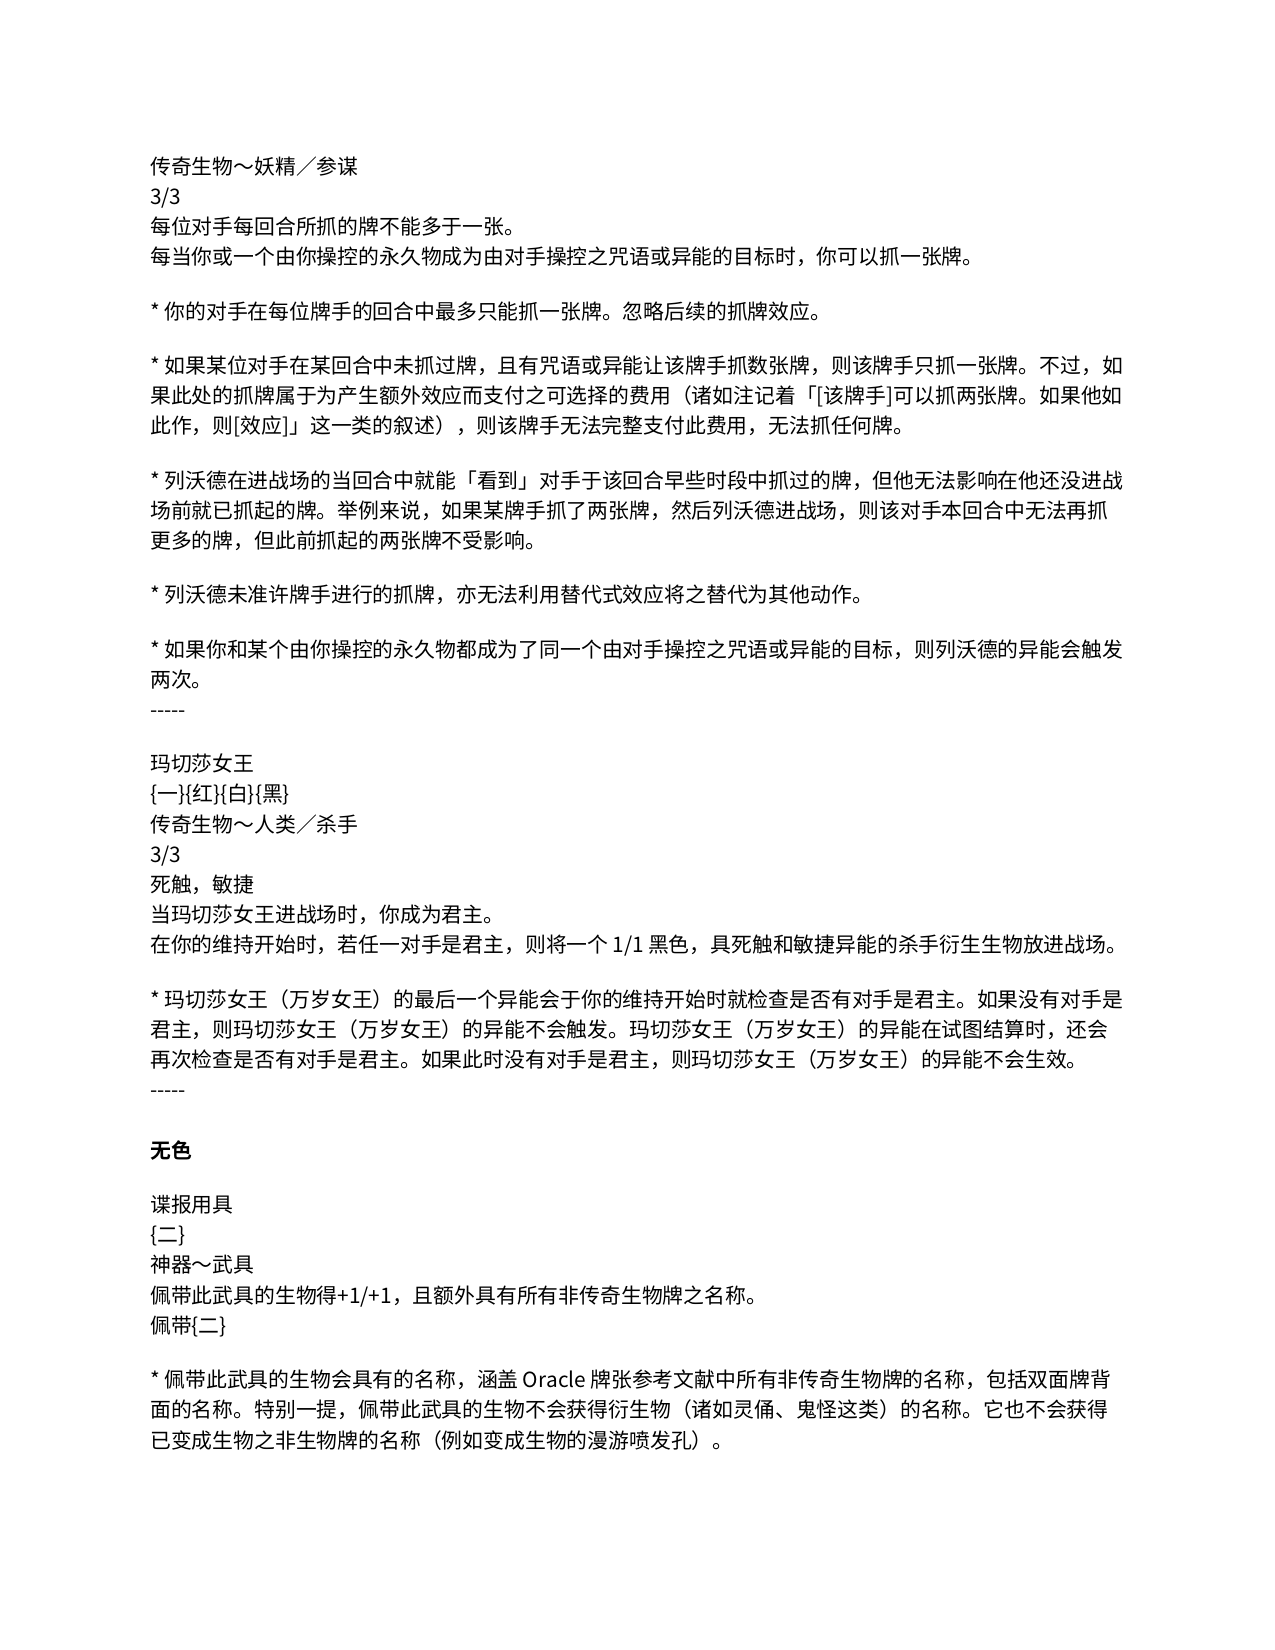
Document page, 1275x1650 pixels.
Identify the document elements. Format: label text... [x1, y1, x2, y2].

text 死触，敏捷 [150, 868, 1125, 898]
text ----- [150, 693, 1125, 723]
text 谍报用具 [150, 1188, 1125, 1218]
text * 列沃德在进战场的当回合中就能「看到」对手于该回合早些时段中抓过的牌，但他无法影响在他还没进战场前就已抓起的牌。举例来说，如果某牌手抓了两张牌，然后列沃德进战场，则该对手本回合中无法再抓更多的牌，但此前抓起的两张牌不受影响。 [150, 464, 1125, 554]
text * 佩带此武具的生物会具有的名称，涵盖Oracle牌张参考文献中所有非传奇生物牌的名称，包括双面牌背面的名称。特别一提，佩带此武具的生物不会获得衍生物（诸如灵俑、鬼怪这类）的名称。它也不会获得已变成生物之非生物牌的名称（例如变成生物的漫游喷发孔）。 [150, 1363, 1125, 1454]
text 传奇生物～人类／杀手 [150, 808, 1125, 838]
text * 如果你和某个由你操控的永久物都成为了同一个由对手操控之咒语或异能的目标，则列沃德的异能会触发两次。 [150, 633, 1125, 693]
text 玛切莎女王 [150, 747, 1125, 778]
text 佩带{二} [150, 1309, 1125, 1339]
text 3/3 [150, 180, 1125, 210]
text 无色 [150, 1134, 1125, 1164]
text 每当你或一个由你操控的永久物成为由对手操控之咒语或异能的目标时，你可以抓一张牌。 [150, 241, 1125, 271]
text 在你的维持开始时，若任一对手是君主，则将一个1/1黑色，具死触和敏捷异能的杀手衍生生物放进战场。 [150, 929, 1125, 959]
text ----- [150, 1074, 1125, 1104]
text {二} [150, 1218, 1125, 1249]
text * 如果某位对手在某回合中未抓过牌，且有咒语或异能让该牌手抓数张牌，则该牌手只抓一张牌。不过，如果此处的抓牌属于为产生额外效应而支付之可选择的费用（诸如注记着「[该牌手]可以抓两张牌。如果他如此作，则[效应]」这一类的叙述），则该牌手无法完整支付此费用，无法抓任何牌。 [150, 349, 1125, 440]
text 神器～武具 [150, 1249, 1125, 1279]
text 传奇生物～妖精／参谋 [150, 150, 1125, 180]
text 每位对手每回合所抓的牌不能多于一张。 [150, 210, 1125, 241]
text 当玛切莎女王进战场时，你成为君主。 [150, 898, 1125, 929]
text {一}{红}{白}{黑} [150, 778, 1125, 808]
text * 玛切莎女王（万岁女王）的最后一个异能会于你的维持开始时就检查是否有对手是君主。如果没有对手是君主，则玛切莎女王（万岁女王）的异能不会触发。玛切莎女王（万岁女王）的异能在试图结算时，还会再次检查是否有对手是君主。如果此时没有对手是君主，则玛切莎女王（万岁女王）的异能不会生效。 [150, 983, 1125, 1074]
text 佩带此武具的生物得+1/+1，且额外具有所有非传奇生物牌之名称。 [150, 1279, 1125, 1309]
text * 你的对手在每位牌手的回合中最多只能抓一张牌。忽略后续的抓牌效应。 [150, 295, 1125, 325]
text * 列沃德未准许牌手进行的抓牌，亦无法利用替代式效应将之替代为其他动作。 [150, 578, 1125, 609]
text 3/3 [150, 838, 1125, 868]
